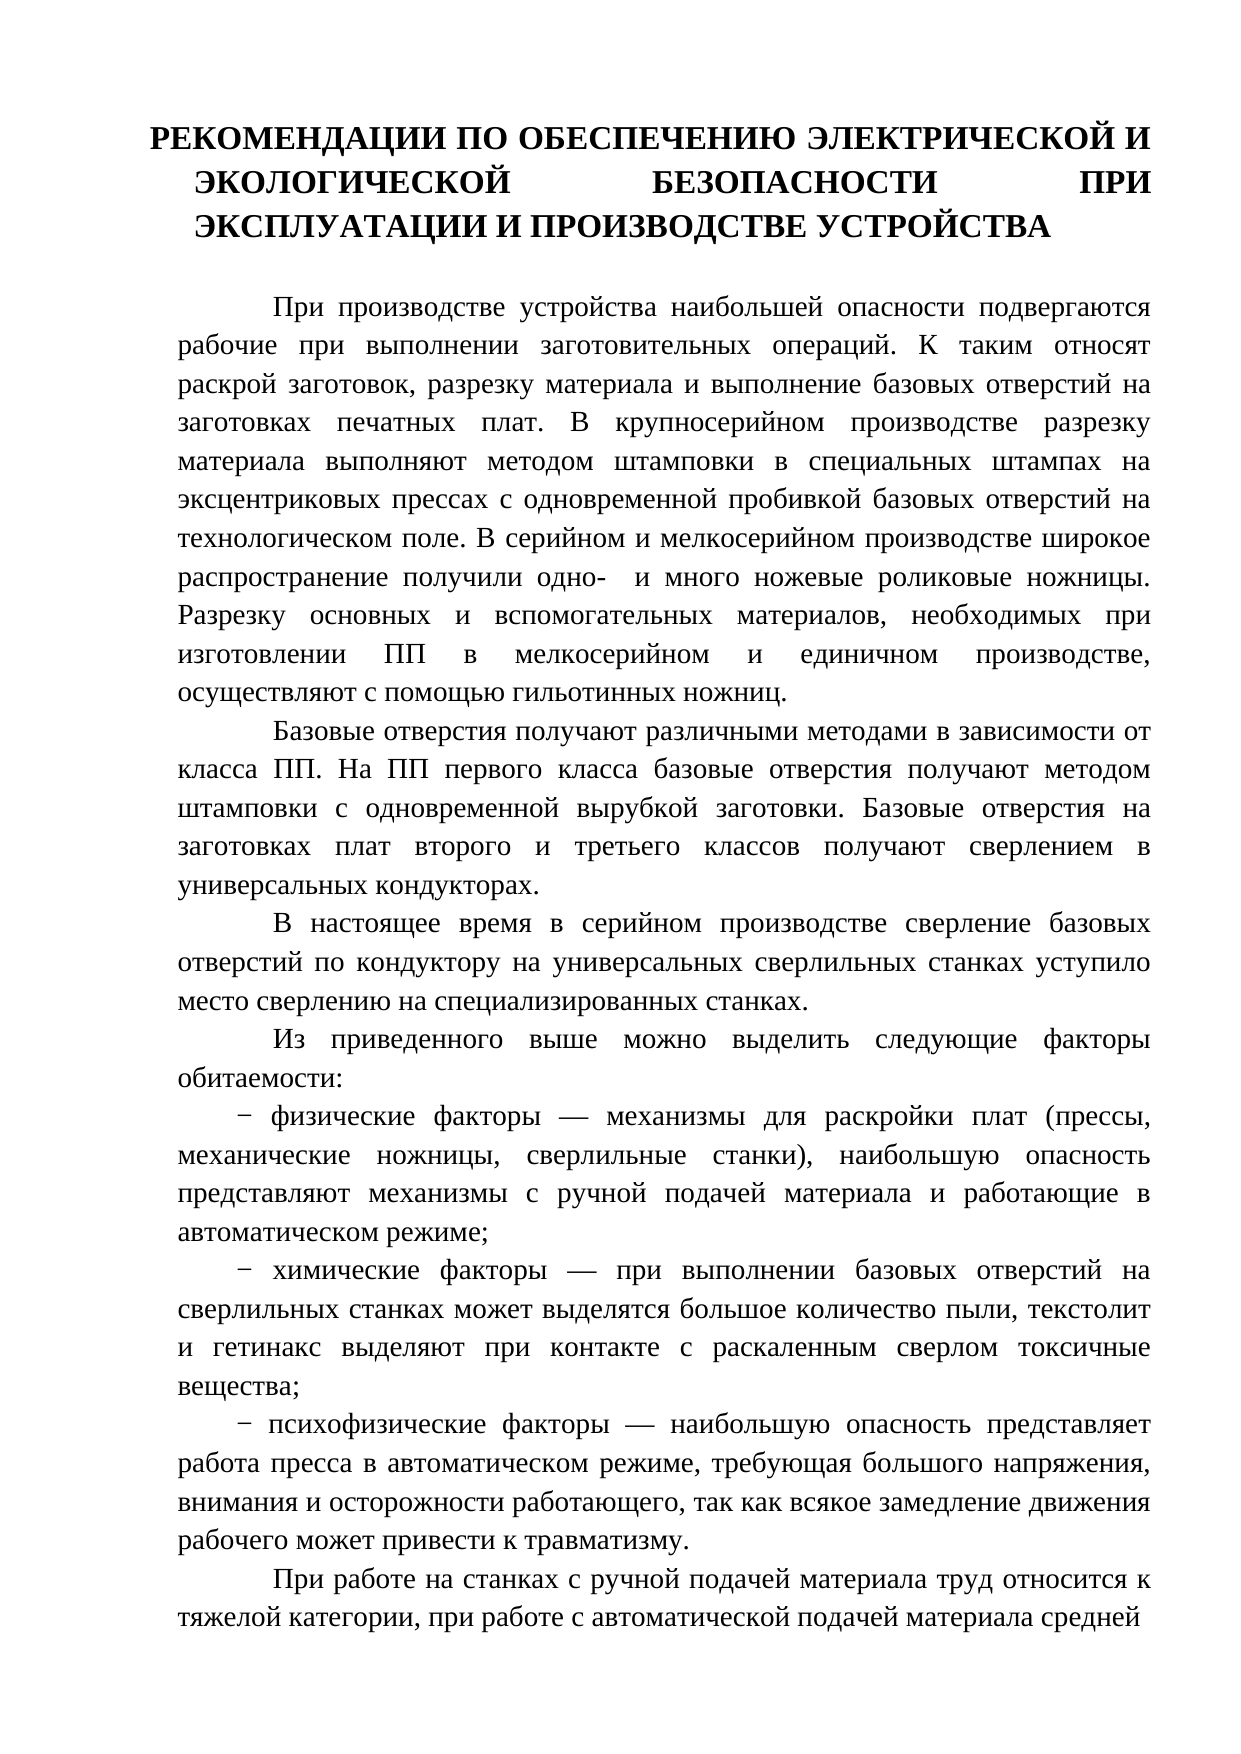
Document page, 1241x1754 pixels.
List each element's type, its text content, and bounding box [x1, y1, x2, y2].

text При производстве устройства наибольшей опасности подвергаются рабочие при выполнении заготовительных операций. К таким относят раскрой заготовок, разрезку материала и выполнение базовых отверстий на заготовках печатных плат. В крупносерийном производстве разрезку материала выполняют методом штамповки в специальных штампах на эксцентриковых прессах с одновременной пробивкой базовых отверстий на технологическом поле. В серийном и мелкосерийном производстве широкое распространение получили одно- и много ножевые роликовые ножницы. Разрезку основных и вспомогательных материалов, необходимых при изготовлении ПП в мелкосерийном и единичном производстве, осуществляют с помощью гильотинных ножниц. [177, 289, 1152, 708]
text − психофизические факторы — наибольшую опасность представляет работа пресса в автоматическом режиме, требующая большого напряжения, внимания и осторожности работающего, так как всякое замедление движения рабочего может привести к травматизму. [177, 1407, 1152, 1556]
text − физические факторы — механизмы для раскройки плат (прессы, механические ножницы, сверлильные станки), наибольшую опасность представляют механизмы с ручной подачей материала и работающие в автоматическом режиме; [177, 1098, 1152, 1247]
text В настоящее время в серийном производстве сверление базовых отверстий по кондуктору на универсальных сверлильных станках уступило место сверлению на специализированных станках. [177, 906, 1152, 1016]
text При работе на станках с ручной подачей материала труд относится к тяжелой категории, при работе с автоматической подачей материала средней [177, 1561, 1152, 1633]
text РЕКОМЕНДАЦИИ ПО ОБЕСПЕЧЕНИЮ ЭЛЕКТРИЧЕСКОЙ И ЭКОЛОГИЧЕСКОЙ БЕЗОПАСНОСТИ ПРИ ЭКСПЛУАТАЦИИ И ПРОИЗВОДСТВЕ УСТРОЙСТВА [149, 118, 1152, 244]
text − химические факторы — при выполнении базовых отверстий на сверлильных станках может выделятся большое количество пыли, текстолит и гетинакс выделяют при контакте с раскаленным сверлом токсичные вещества; [177, 1252, 1152, 1402]
text Из приведенного выше можно выделить следующие факторы обитаемости: [177, 1021, 1152, 1093]
text Базовые отверстия получают различными методами в зависимости от класса ПП. На ПП первого класса базовые отверстия получают методом штамповки с одновременной вырубкой заготовки. Базовые отверстия на заготовках плат второго и третьего классов получают сверлением в универсальных кондукторах. [177, 713, 1152, 901]
